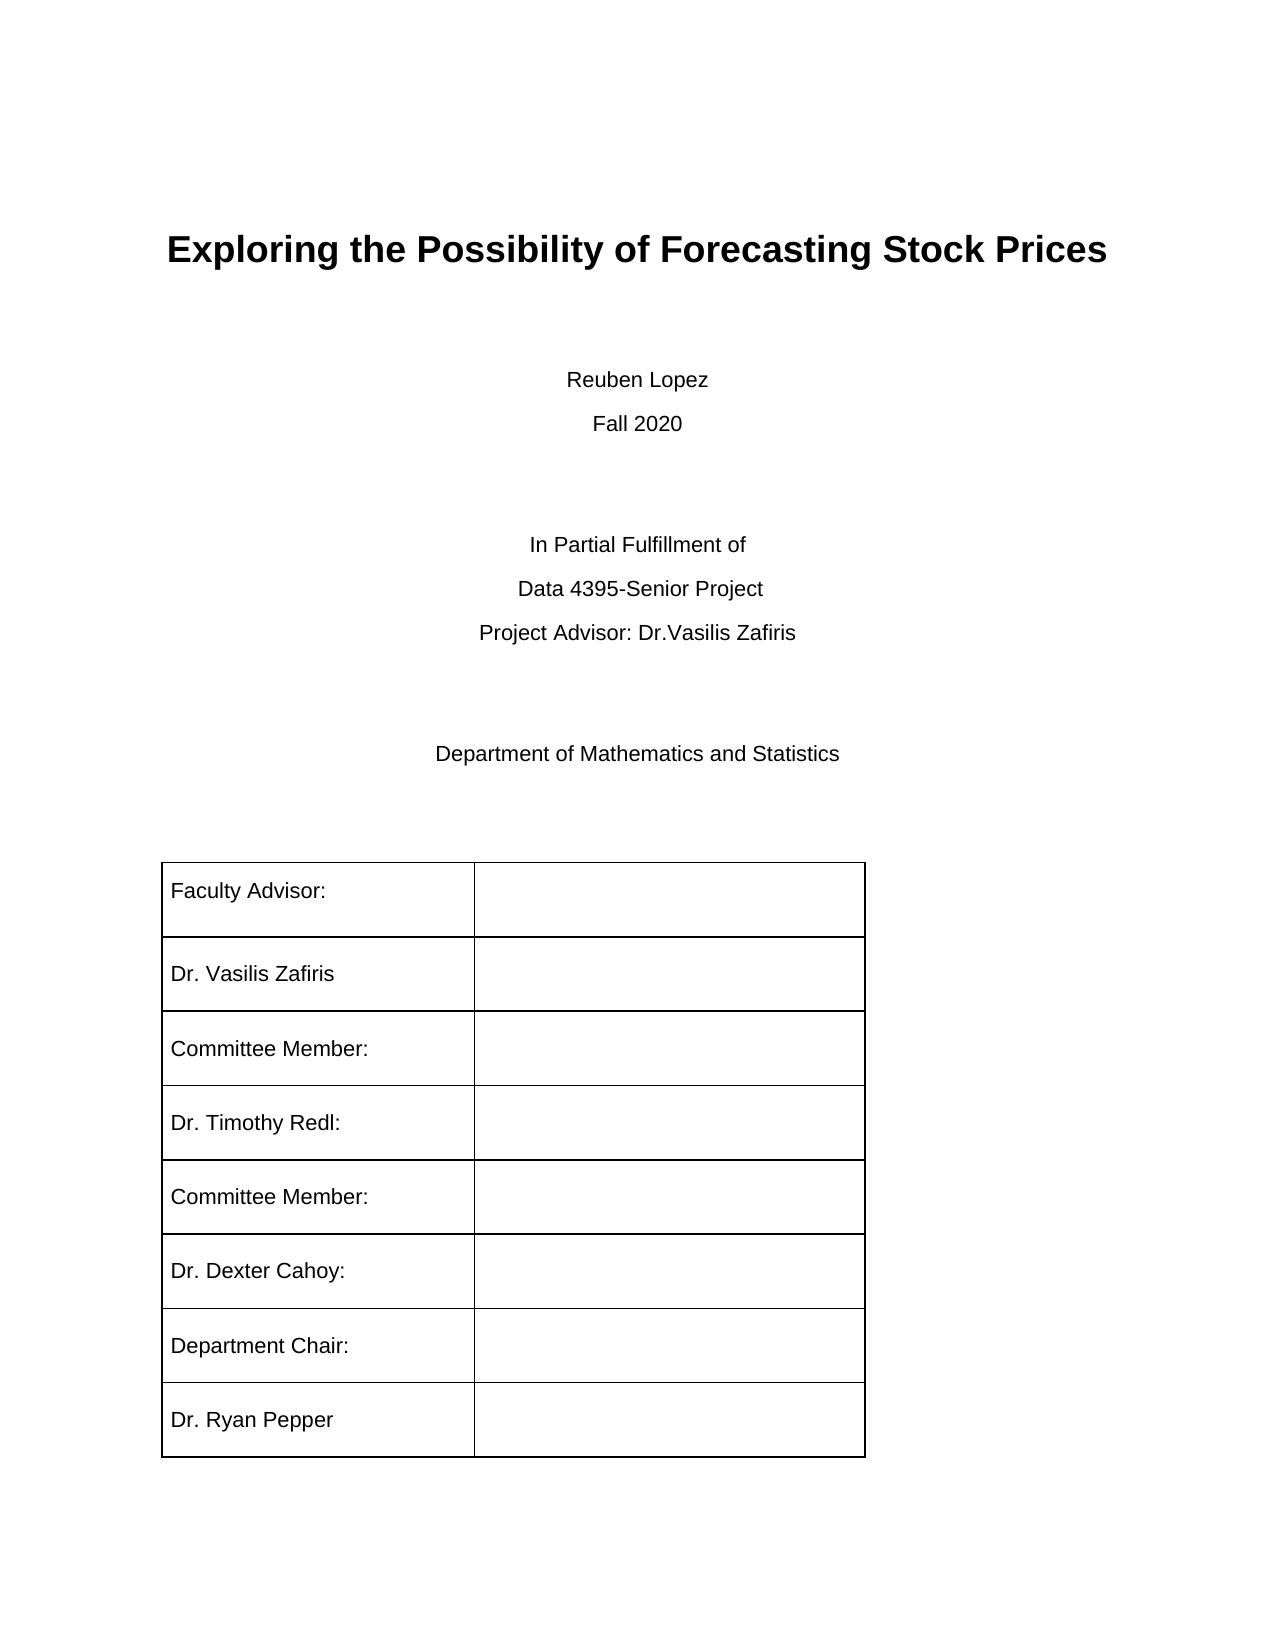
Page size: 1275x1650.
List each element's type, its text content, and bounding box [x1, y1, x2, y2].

table_cell Department Chair: [163, 1309, 474, 1382]
table_cell [475, 1309, 864, 1382]
table_cell [475, 1235, 864, 1307]
text Department of Mathematics and Statistics [150, 741, 1125, 766]
text Reuben Lopez [150, 367, 1125, 393]
table_cell [475, 1012, 864, 1084]
table_header Faculty Advisor: [163, 863, 474, 936]
table_cell [475, 1161, 864, 1233]
text Project Advisor: Dr.Vasilis Zafiris [150, 620, 1125, 645]
table_cell Dr. Dexter Cahoy: [163, 1235, 474, 1307]
table_cell Dr. Vasilis Zafiris [163, 938, 474, 1010]
table_cell [475, 938, 864, 1010]
table_cell Dr. Timothy Redl: [163, 1086, 474, 1159]
text In Partial Fulfillment of [150, 532, 1125, 557]
table_cell Committee Member: [163, 1161, 474, 1233]
text Exploring the Possibility of Forecasting Stock Prices [150, 227, 1125, 270]
text Data 4395-Senior Project [150, 576, 1125, 601]
table_cell [475, 1086, 864, 1159]
table_cell Dr. Ryan Pepper [163, 1383, 474, 1456]
table_cell Committee Member: [163, 1012, 474, 1084]
table_cell [475, 1383, 864, 1456]
table_header [475, 863, 864, 936]
text Fall 2020 [150, 411, 1125, 436]
